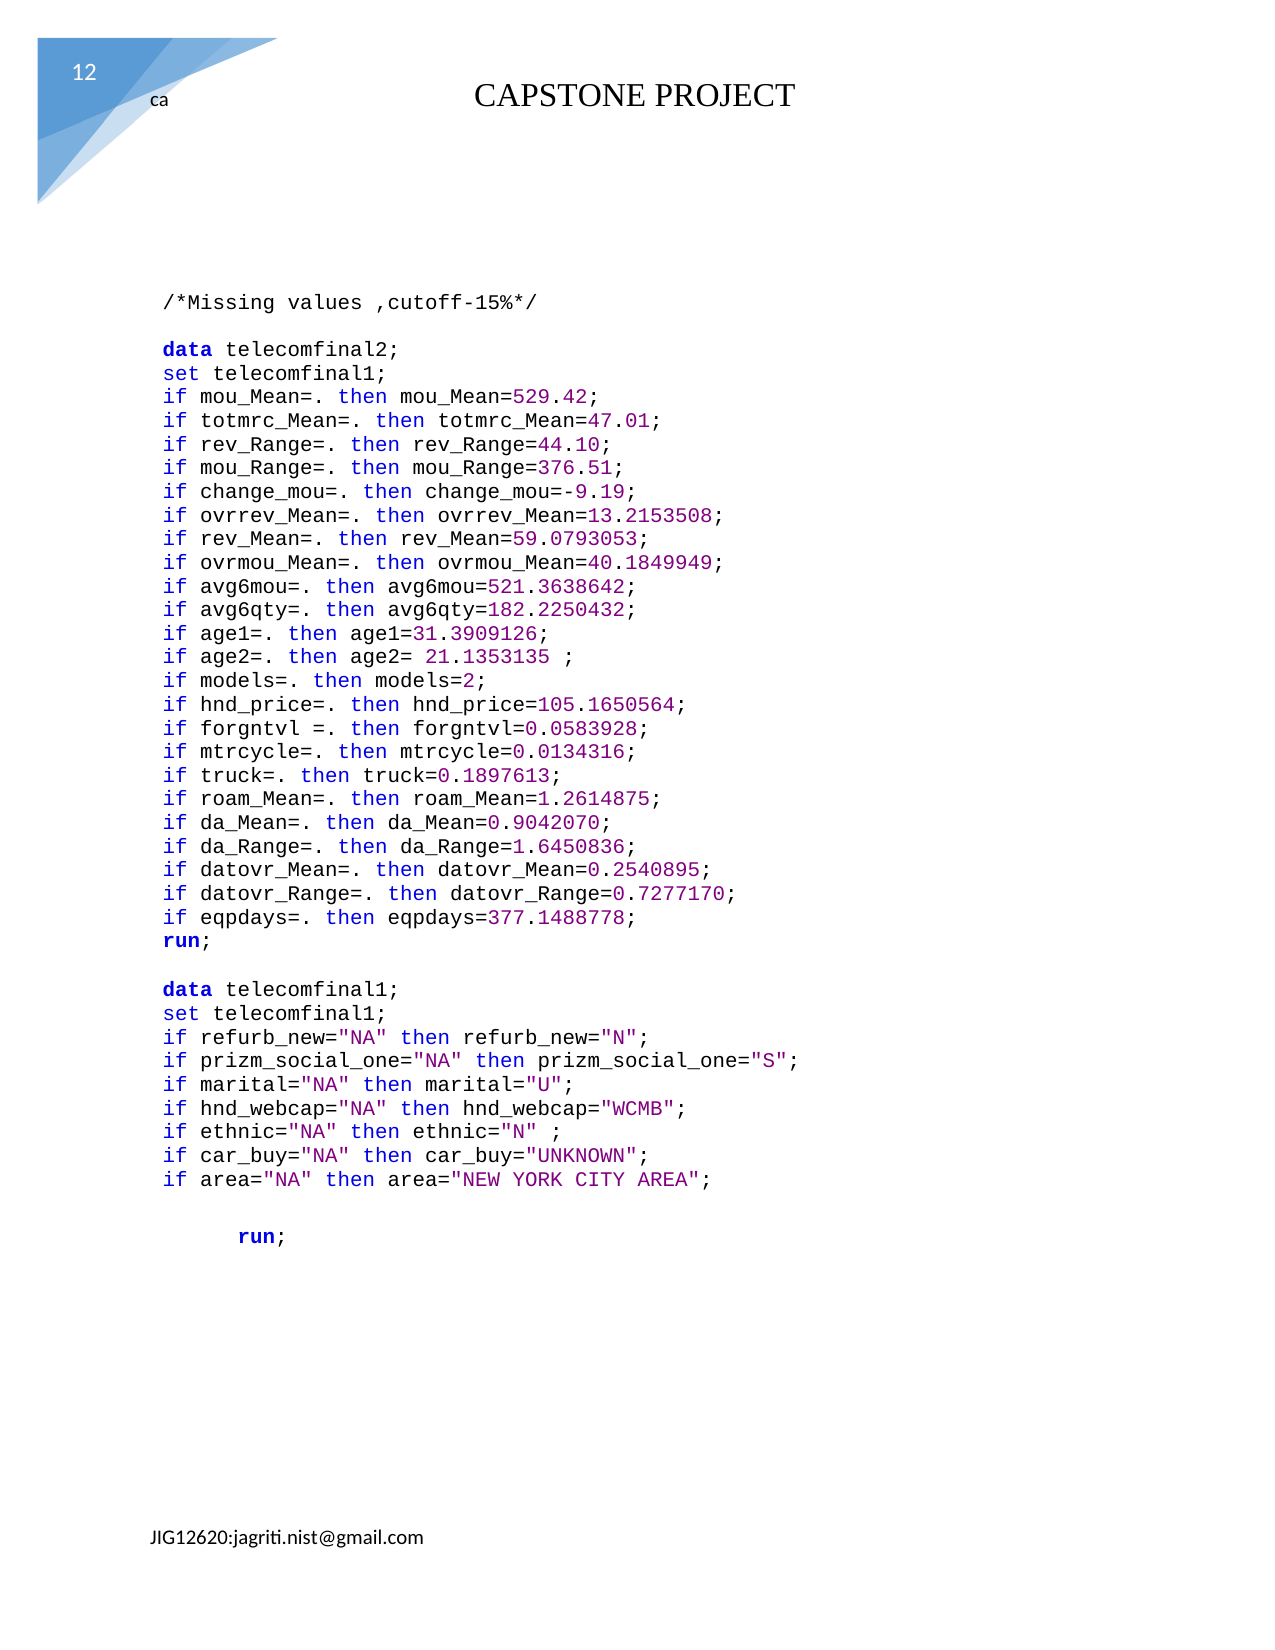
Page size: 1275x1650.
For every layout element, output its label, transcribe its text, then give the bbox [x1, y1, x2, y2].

text if mou_Mean=. then mou_Mean=529.42; [150, 386, 1125, 410]
text if truck=. then truck=0.1897613; [150, 765, 1125, 788]
text if da_Mean=. then da_Mean=0.9042070; [150, 812, 1125, 836]
text if forgntvl =. then forgntvl=0.0583928; [150, 717, 1125, 741]
list run; [225, 1226, 1125, 1250]
text if ovrmou_Mean=. then ovrmou_Mean=40.1849949; [150, 552, 1125, 576]
text if mou_Range=. then mou_Range=376.51; [150, 457, 1125, 481]
text if age2=. then age2= 21.1353135 ; [150, 647, 1125, 670]
text if mtrcycle=. then mtrcycle=0.0134316; [150, 741, 1125, 765]
text /*Missing values ,cutoff-15%*/ [150, 292, 1125, 316]
picture [37, 37, 279, 206]
text if da_Range=. then da_Range=1.6450836; [150, 836, 1125, 859]
text set telecomfinal1; [150, 1003, 1125, 1027]
text if totmrc_Mean=. then totmrc_Mean=47.01; [150, 410, 1125, 434]
text if rev_Range=. then rev_Range=44.10; [150, 434, 1125, 457]
text if roam_Mean=. then roam_Mean=1.2614875; [150, 788, 1125, 812]
text set telecomfinal1; [150, 363, 1125, 386]
text run; [150, 930, 1125, 954]
text if datovr_Range=. then datovr_Range=0.7277170; [150, 883, 1125, 907]
text if marital="NA" then marital="U"; [150, 1074, 1125, 1098]
text if hnd_price=. then hnd_price=105.1650564; [150, 694, 1125, 717]
text if datovr_Mean=. then datovr_Mean=0.2540895; [150, 859, 1125, 883]
text if prizm_social_one="NA" then prizm_social_one="S"; [150, 1050, 1125, 1074]
text if ovrrev_Mean=. then ovrrev_Mean=13.2153508; [150, 505, 1125, 528]
text if age1=. then age1=31.3909126; [150, 623, 1125, 647]
text if avg6mou=. then avg6mou=521.3638642; [150, 576, 1125, 599]
text if change_mou=. then change_mou=-9.19; [150, 481, 1125, 505]
text if car_buy="NA" then car_buy="UNKNOWN"; [150, 1145, 1125, 1168]
text if refurb_new="NA" then refurb_new="N"; [150, 1027, 1125, 1050]
text if avg6qty=. then avg6qty=182.2250432; [150, 599, 1125, 623]
text if hnd_webcap="NA" then hnd_webcap="WCMB"; [150, 1098, 1125, 1121]
text if area="NA" then area="NEW YORK CITY AREA"; [150, 1168, 1125, 1192]
text if rev_Mean=. then rev_Mean=59.0793053; [150, 528, 1125, 552]
text if eqpdays=. then eqpdays=377.1488778; [150, 907, 1125, 930]
text data telecomfinal1; [150, 979, 1125, 1003]
text data telecomfinal2; [150, 339, 1125, 363]
text if ethnic="NA" then ethnic="N" ; [150, 1121, 1125, 1145]
text if models=. then models=2; [150, 670, 1125, 694]
